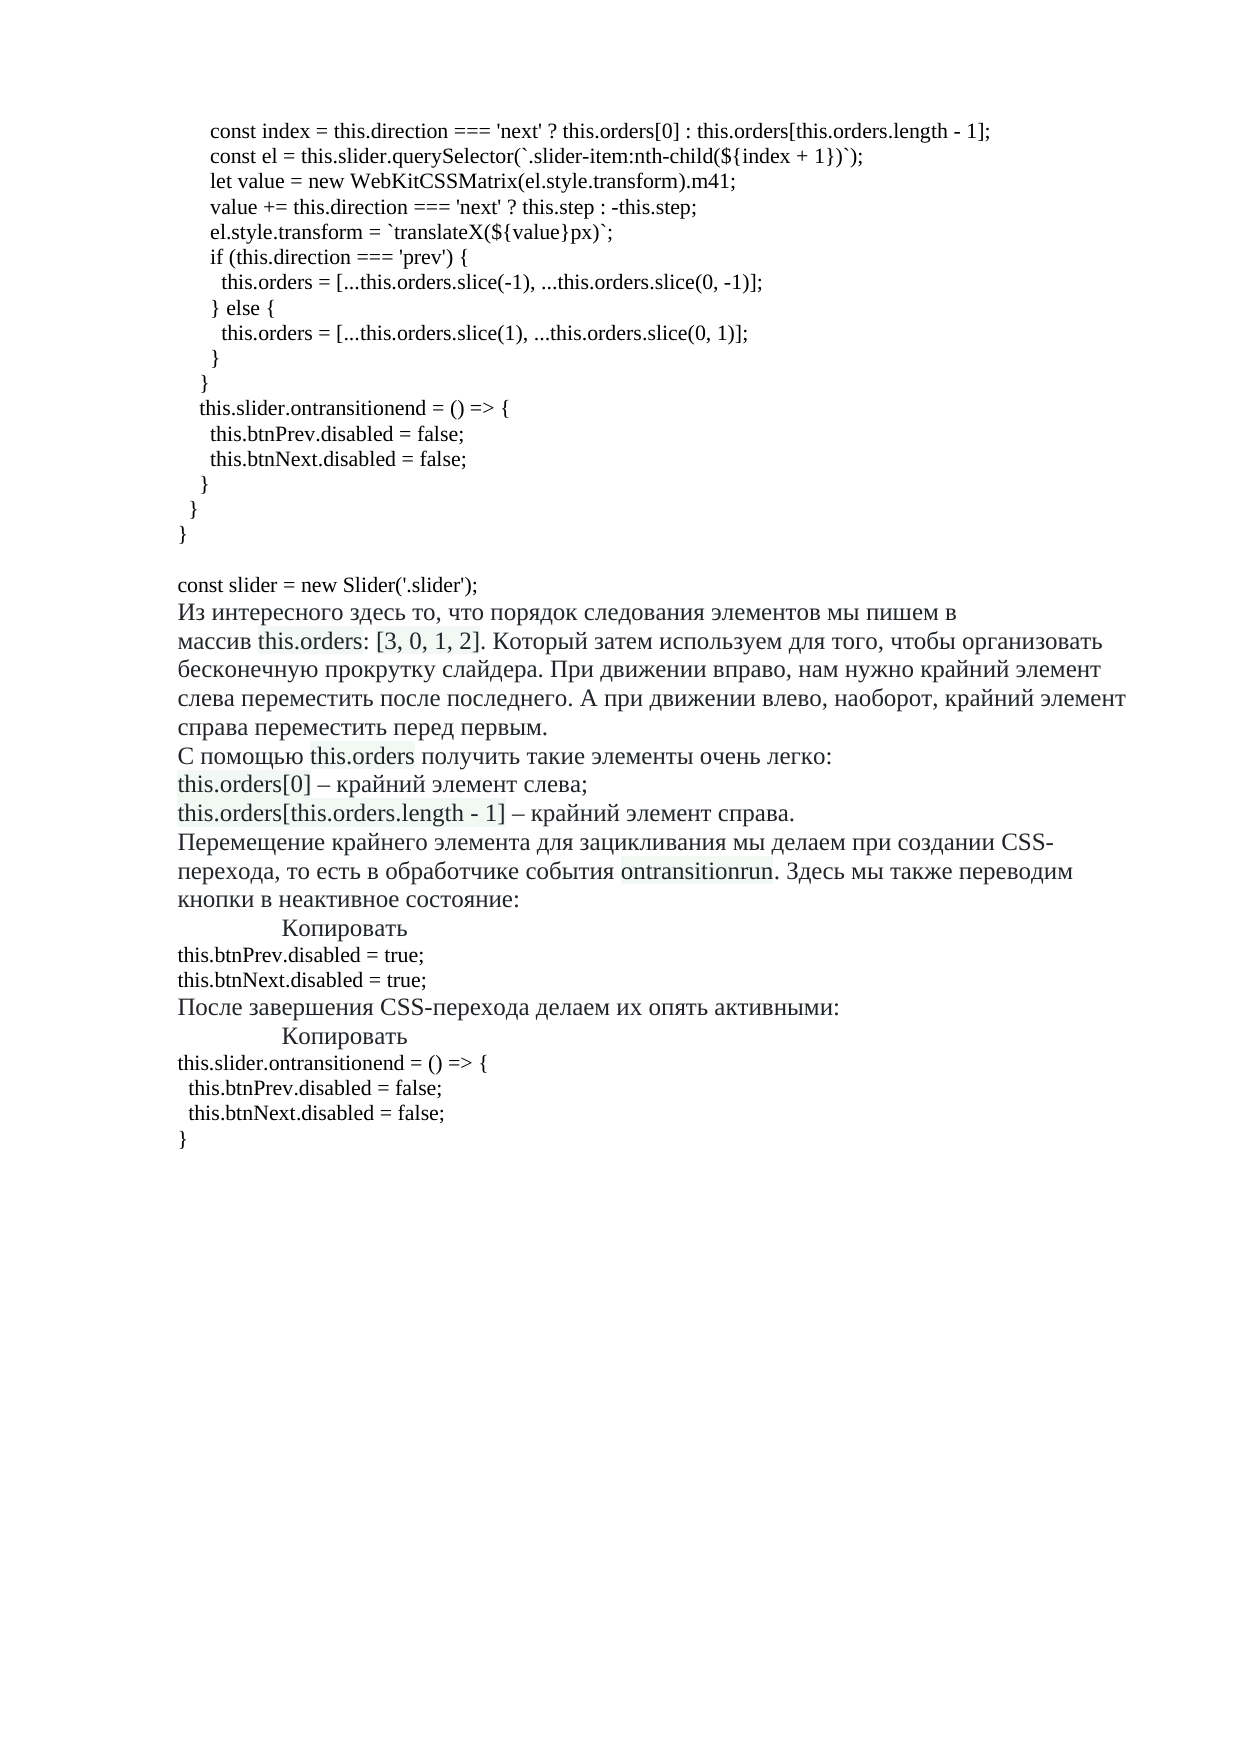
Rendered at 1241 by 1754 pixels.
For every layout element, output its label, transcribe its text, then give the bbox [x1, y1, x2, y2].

text this.orders = [...this.orders.slice(1), ...this.orders.slice(0, 1)]; [177, 320, 1152, 345]
text this.btnPrev.disabled = true; [177, 942, 1152, 967]
text const index = this.direction === 'next' ? this.orders[0] : this.orders[this.orders.length - 1]; [177, 118, 1152, 143]
text После завершения CSS-перехода делаем их опять активными: [177, 992, 1152, 1021]
text value += this.direction === 'next' ? this.step : -this.step; [177, 194, 1152, 219]
text if (this.direction === 'prev') { [177, 244, 1152, 269]
text let value = new WebKitCSSMatrix(el.style.transform).m41; [177, 168, 1152, 194]
text this.btnNext.disabled = false; [177, 446, 1152, 471]
text this.btnNext.disabled = true; [177, 967, 1152, 992]
text this.orders = [...this.orders.slice(-1), ...this.orders.slice(0, -1)]; [177, 269, 1152, 294]
text JavaScriptКопировать [177, 913, 1152, 942]
text } [177, 345, 1152, 370]
text this.slider.ontransitionend = () => { [177, 395, 1152, 421]
text this.btnPrev.disabled = false; [177, 1075, 1152, 1100]
text } [177, 370, 1152, 395]
text const slider = new Slider('.slider'); [177, 572, 1152, 597]
text this.btnPrev.disabled = false; [177, 421, 1152, 446]
text this.btnNext.disabled = false; [177, 1100, 1152, 1126]
text this.orders[0] – крайний элемент слева; [177, 769, 1152, 798]
text this.orders[this.orders.length - 1] – крайний элемент справа. [506, 798, 1152, 827]
text el.style.transform = `translateX(${value}px)`; [177, 219, 1152, 244]
text } else { [177, 294, 1152, 320]
text С помощью this.orders получить такие элементы очень легко: [177, 741, 310, 769]
text } [177, 496, 1152, 521]
text this.slider.ontransitionend = () => { [177, 1050, 1152, 1075]
text С помощью this.orders получить такие элементы очень легко: [415, 741, 1152, 769]
text } [177, 471, 1152, 496]
text Из интересного здесь то, что порядок следования элементов мы пишем в массив this.orders: [3, 0, 1, 2]. Который затем используем для того, чтобы организовать бесконечную прокрутку слайдера. При движении вправо, нам нужно крайний элемент слева переместить после последнего. А при движении влево, наоборот, крайний элемент справа переместить перед первым. [177, 597, 1152, 741]
text Перемещение крайнего элемента для зацикливания мы делаем при создании CSS-перехода, то есть в обработчике события ontransitionrun. Здесь мы также переводим кнопки в неактивное состояние: [177, 827, 1152, 913]
text } [177, 1126, 1152, 1151]
text } [177, 521, 1152, 547]
text const el = this.slider.querySelector(`.slider-item:nth-child(${index + 1})`); [177, 143, 1152, 168]
text JavaScriptКопировать [177, 1021, 1152, 1050]
